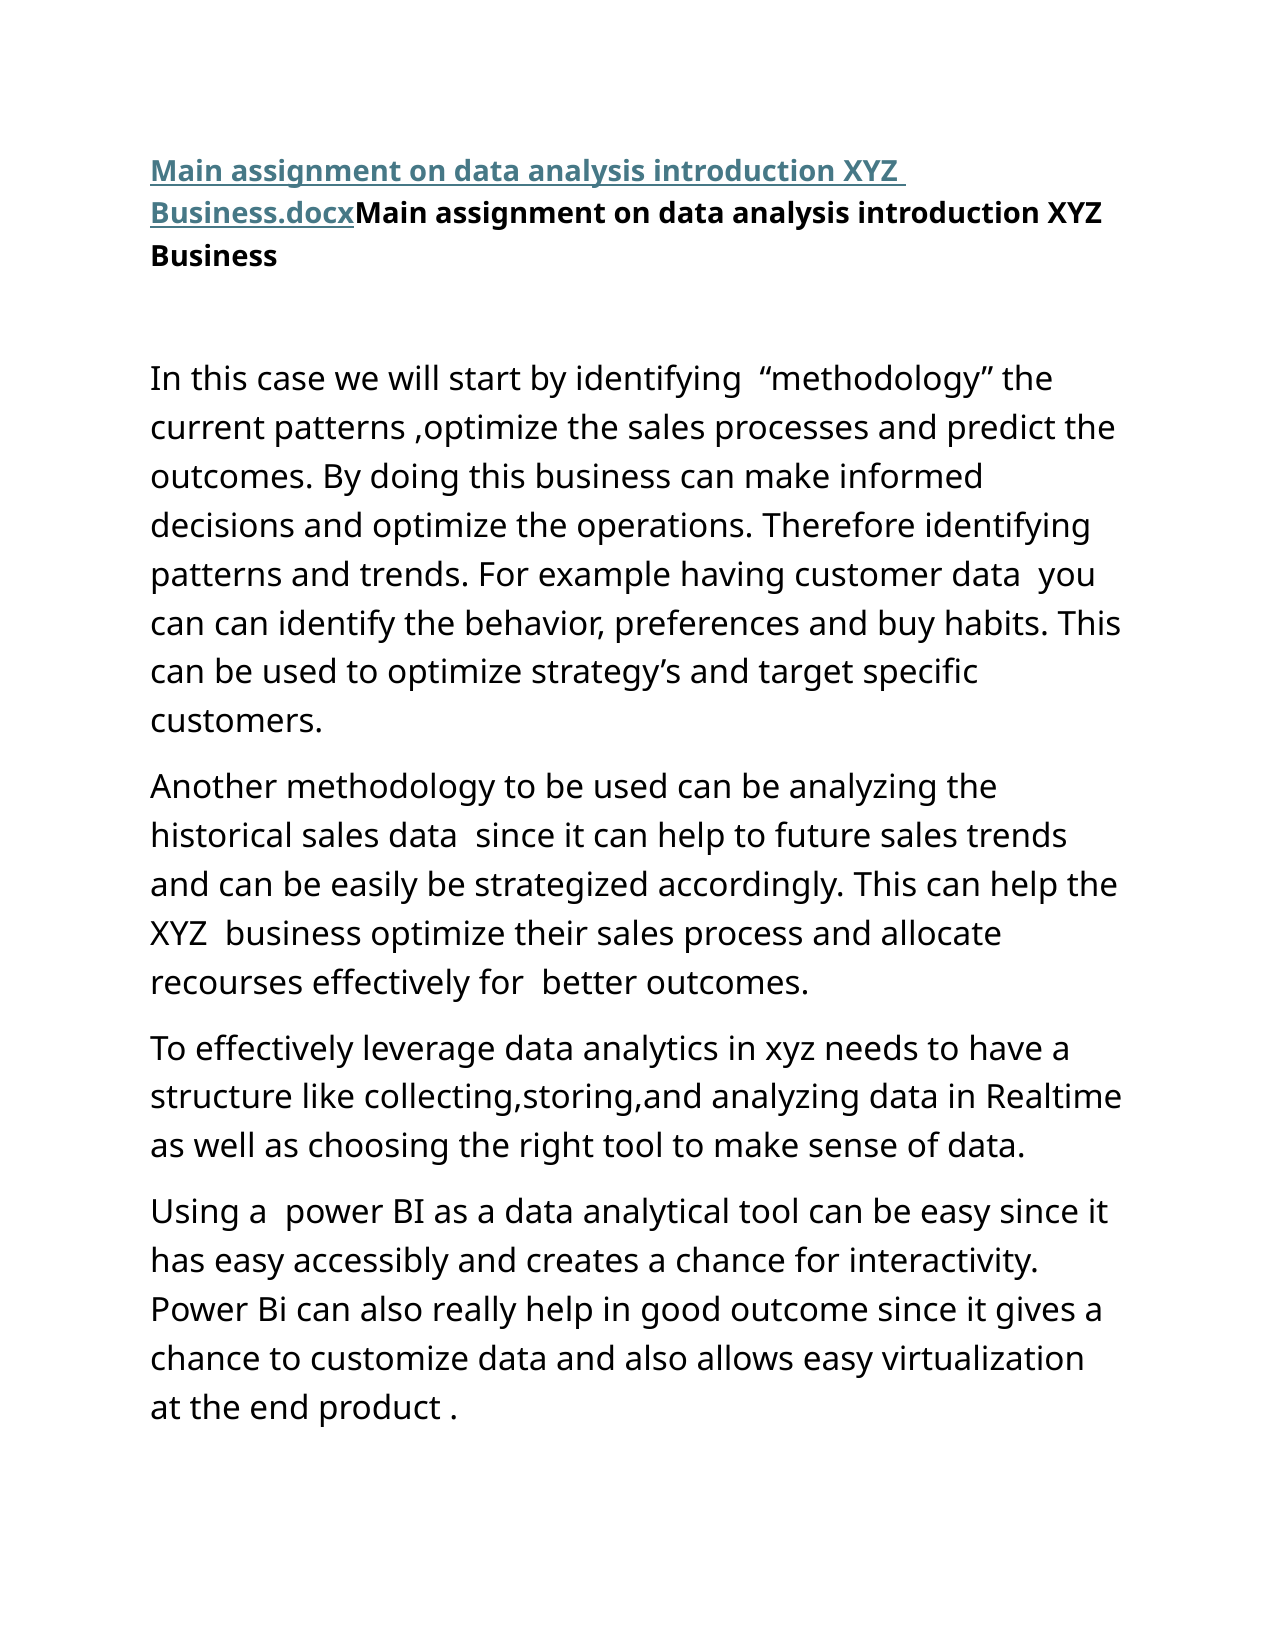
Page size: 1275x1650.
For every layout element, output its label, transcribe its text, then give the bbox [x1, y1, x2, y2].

text Using a power BI as a data analytical tool can be easy since it has easy accessibly and creates a chance for interactivity. Power Bi can also really help in good outcome since it gives a chance to customize data and also allows easy virtualization at the end product . [150, 1188, 1125, 1429]
text Another methodology to be used can be analyzing the historical sales data since it can help to future sales trends and can be easily be strategized accordingly. This can help the XYZ business optimize their sales process and allocate recourses effectively for better outcomes. [150, 763, 1125, 1004]
text Main assignment on data analysis introduction XYZ Business.docxMain assignment on data analysis introduction XYZ Business [150, 150, 1125, 275]
text To effectively leverage data analytics in xyz needs to have a structure like collecting,storing,and analyzing data in Realtime as well as choosing the right tool to make sense of data. [150, 1024, 1125, 1168]
text In this case we will start by identifying “methodology” the current patterns ,optimize the sales processes and predict the outcomes. By doing this business can make informed decisions and optimize the operations. Therefore identifying patterns and trends. For example having customer data you can can identify the behavior, preferences and buy habits. This can be used to optimize strategy’s and target specific customers. [150, 354, 1125, 743]
